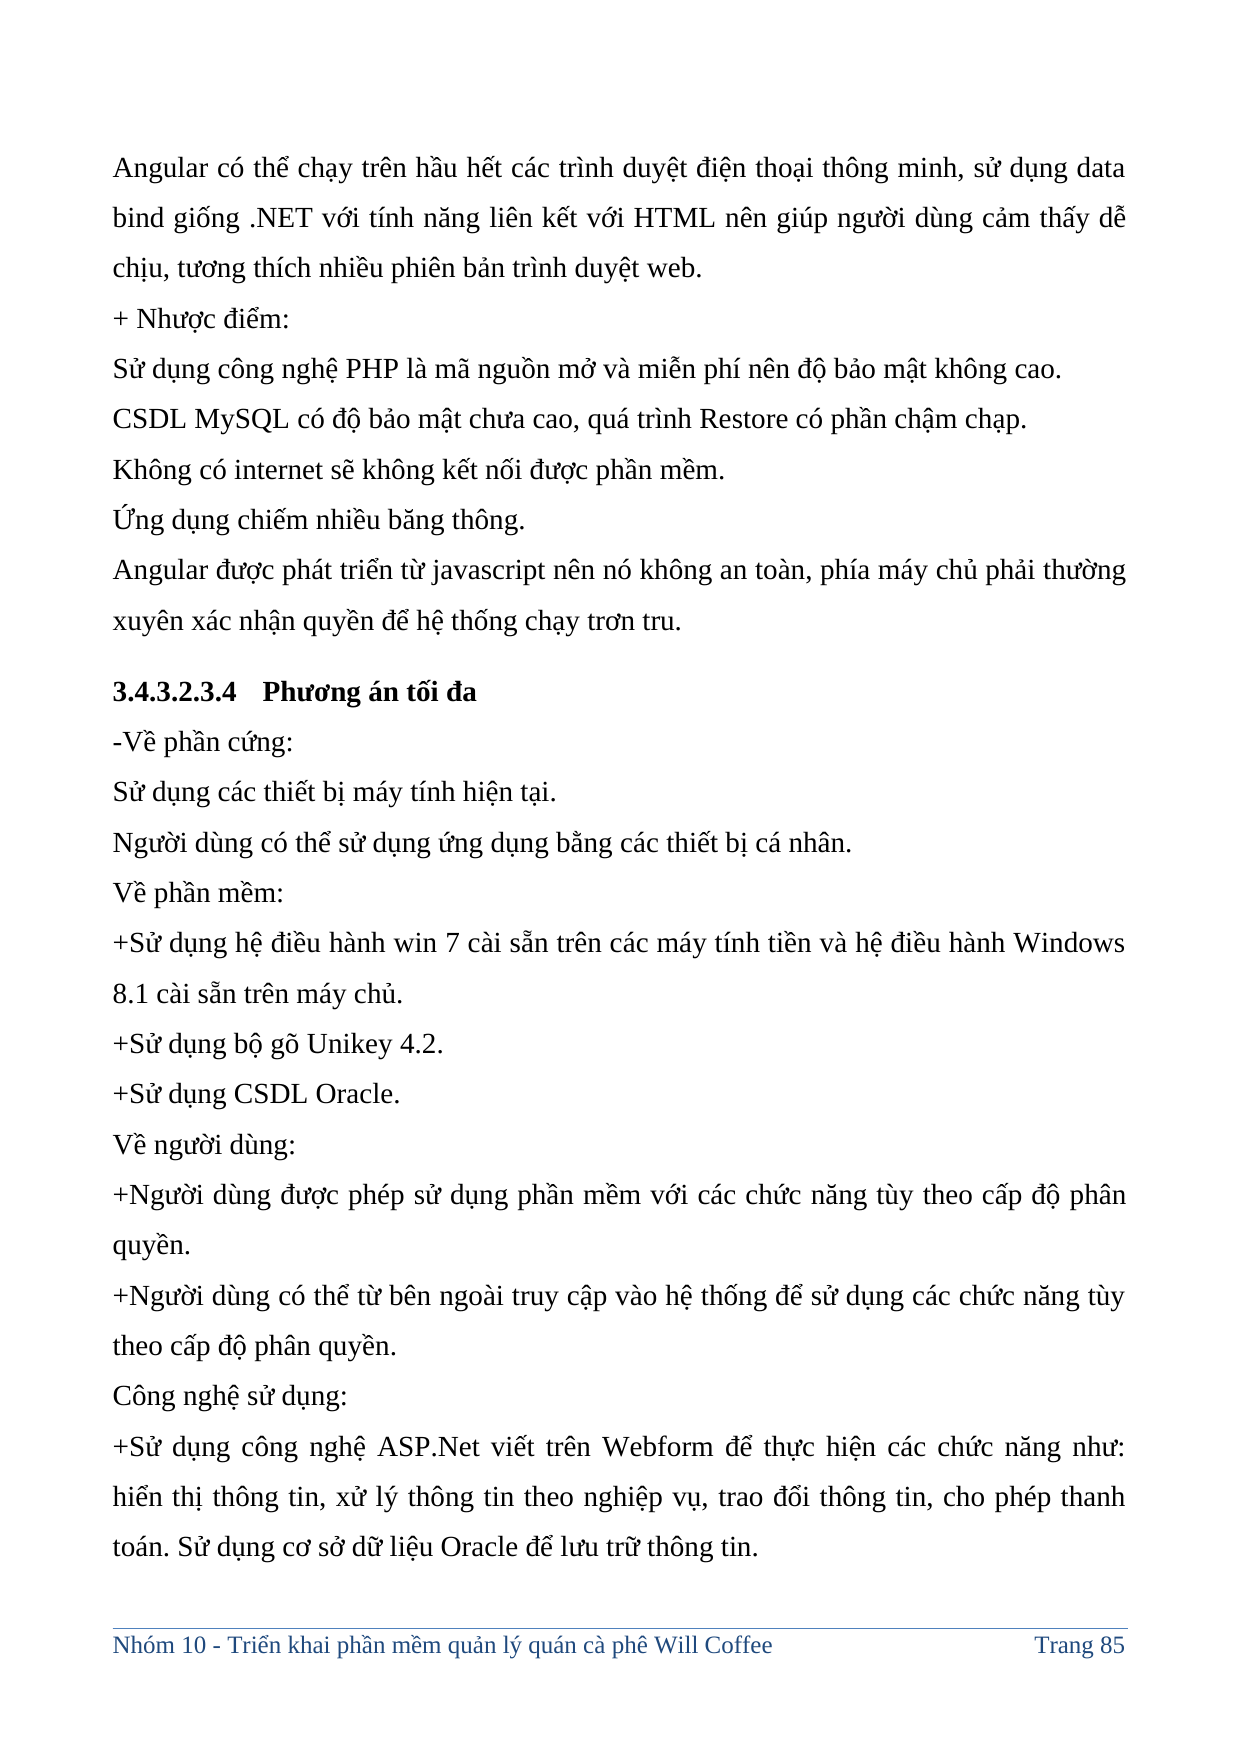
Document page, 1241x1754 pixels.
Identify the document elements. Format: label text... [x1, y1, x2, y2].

text + Nhược điểm: [112, 301, 1128, 334]
text Về người dùng: [112, 1127, 1128, 1160]
text +Sử dụng hệ điều hành win 7 cài sẵn trên các máy tính tiền và hệ điều hành Windows 8.1 cài sẵn trên máy chủ. [112, 926, 1128, 1009]
text CSDL MySQL có độ bảo mật chưa cao, quá trình Restore có phần chậm chạp. [112, 402, 1128, 435]
text Về phần mềm: [112, 875, 1128, 909]
text Công nghệ sử dụng: [112, 1378, 1128, 1412]
text Angular có thể chạy trên hầu hết các trình duyệt điện thoại thông minh, sử dụng data bind giống .NET với tính năng liên kết với HTML nên giúp người dùng cảm thấy dễ chịu, tương thích nhiều phiên bản trình duyệt web. [112, 150, 1128, 284]
text +Sử dụng bộ gõ Unikey 4.2. [112, 1026, 1128, 1060]
text Sử dụng các thiết bị máy tính hiện tại. [112, 774, 1128, 808]
text +Người dùng có thể từ bên ngoài truy cập vào hệ thống để sử dụng các chức năng tùy theo cấp độ phân quyền. [112, 1278, 1128, 1362]
text Ứng dụng chiếm nhiều băng thông. [112, 502, 1128, 536]
text +Sử dụng CSDL Oracle. [112, 1076, 1128, 1110]
text -Về phần cứng: [112, 724, 1128, 758]
text Angular được phát triển từ javascript nên nó không an toàn, phía máy chủ phải thường xuyên xác nhận quyền để hệ thống chạy trơn tru. [112, 552, 1128, 636]
text Người dùng có thể sử dụng ứng dụng bằng các thiết bị cá nhân. [112, 825, 1128, 858]
text Sử dụng công nghệ PHP là mã nguồn mở và miễn phí nên độ bảo mật không cao. [112, 351, 1128, 385]
text +Sử dụng công nghệ ASP.Net viết trên Webform để thực hiện các chức năng như: hiển thị thông tin, xử lý thông tin theo nghiệp vụ, trao đổi thông tin, cho phép thanh toán. Sử dụng cơ sở dữ liệu Oracle để lưu trữ thông tin. [112, 1429, 1128, 1563]
text Không có internet sẽ không kết nối được phần mềm. [112, 452, 1128, 485]
subtitle Phương án tối đa [112, 674, 1128, 707]
text +Người dùng được phép sử dụng phần mềm với các chức năng tùy theo cấp độ phân quyền. [112, 1177, 1128, 1261]
